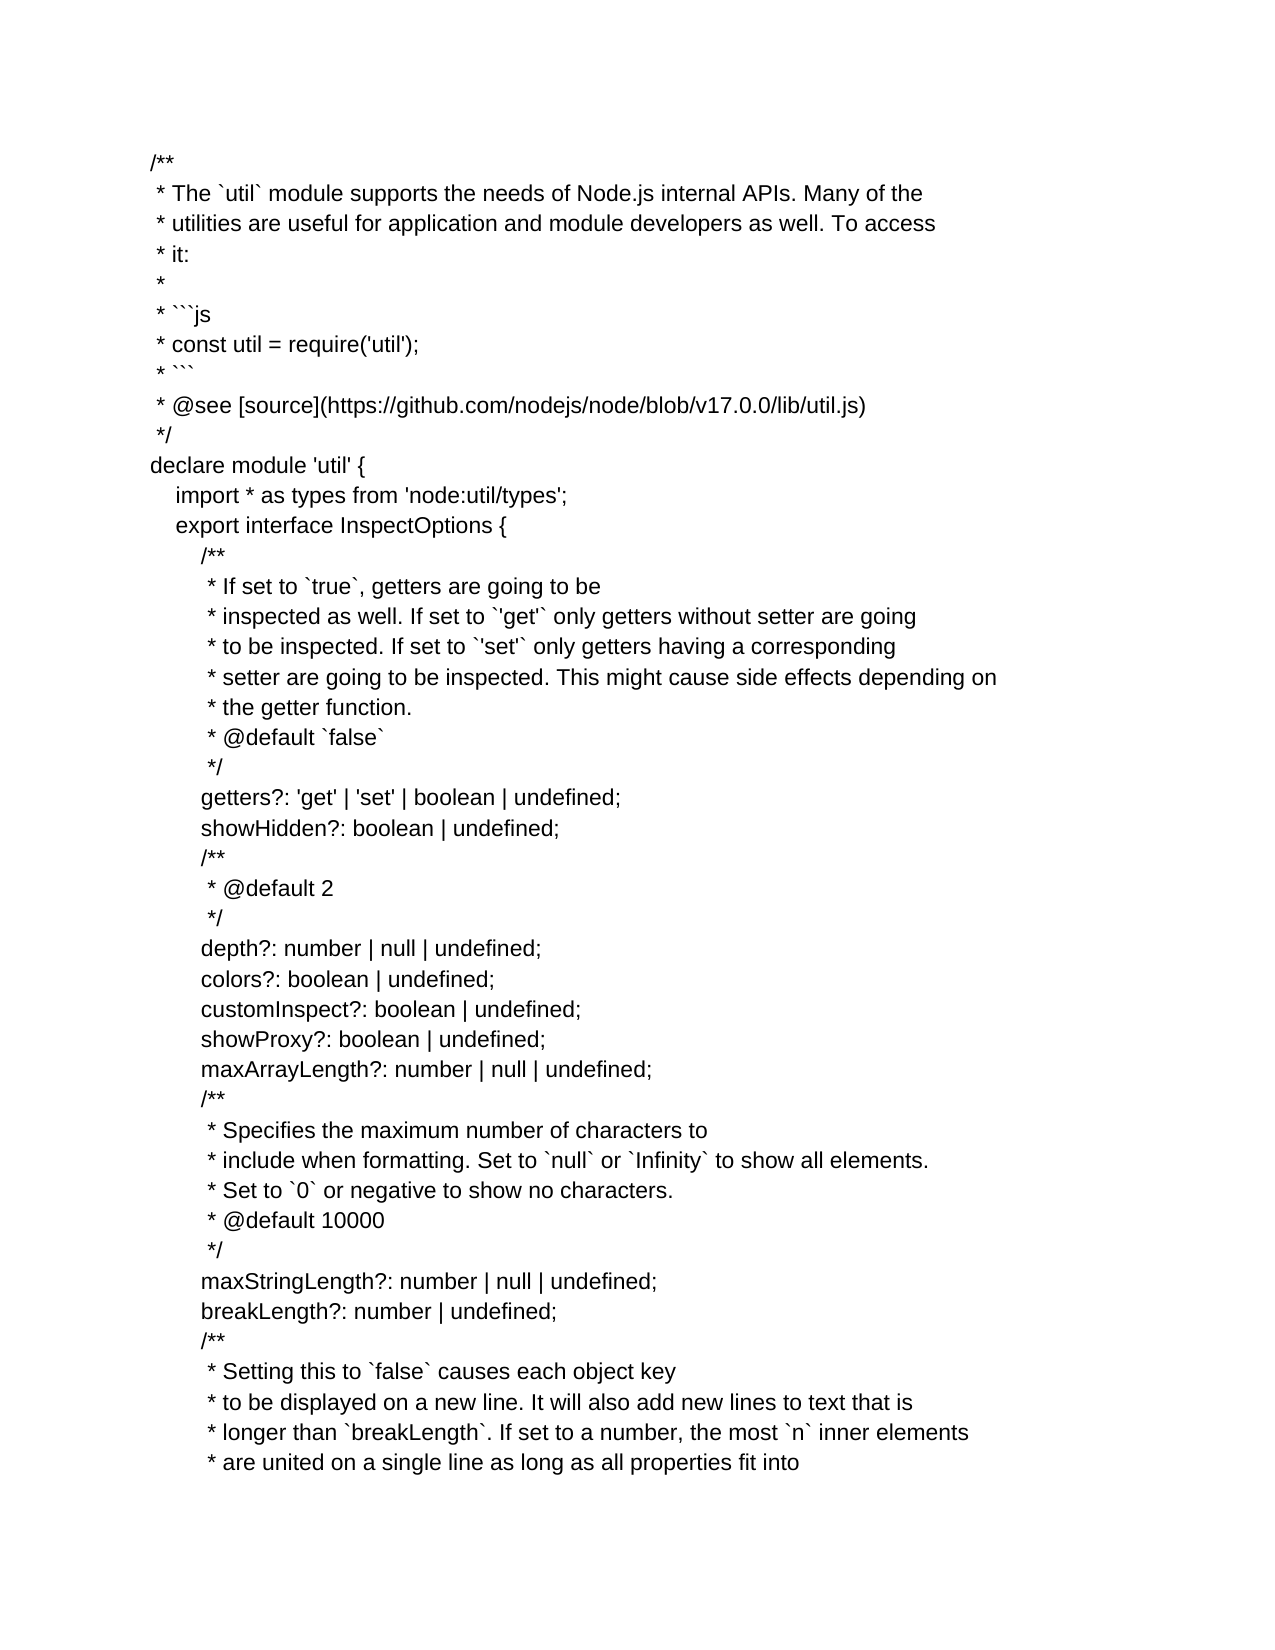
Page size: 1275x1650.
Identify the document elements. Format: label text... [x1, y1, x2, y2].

text showProxy?: boolean | undefined; [150, 1026, 1125, 1052]
text /** [150, 845, 1125, 871]
text /** [150, 1328, 1125, 1354]
text depth?: number | null | undefined; [150, 935, 1125, 962]
text * @see [source](https://github.com/nodejs/node/blob/v17.0.0/lib/util.js) [150, 392, 1125, 418]
text */ [150, 754, 1125, 781]
text * inspected as well. If set to `'get'` only getters without setter are going [150, 603, 1125, 629]
text colors?: boolean | undefined; [150, 966, 1125, 992]
text */ [150, 905, 1125, 932]
text * ```js [150, 301, 1125, 327]
text * @default 10000 [150, 1207, 1125, 1234]
text customInspect?: boolean | undefined; [150, 996, 1125, 1022]
text */ [150, 422, 1125, 448]
text getters?: 'get' | 'set' | boolean | undefined; [150, 784, 1125, 811]
text * Setting this to `false` causes each object key [150, 1358, 1125, 1385]
text breakLength?: number | undefined; [150, 1298, 1125, 1324]
text * @default `false` [150, 724, 1125, 750]
text maxStringLength?: number | null | undefined; [150, 1268, 1125, 1294]
text * setter are going to be inspected. This might cause side effects depending on [150, 663, 1125, 690]
text * ``` [150, 361, 1125, 388]
text maxArrayLength?: number | null | undefined; [150, 1056, 1125, 1083]
text /** [150, 543, 1125, 569]
text showHidden?: boolean | undefined; [150, 814, 1125, 841]
text * the getter function. [150, 694, 1125, 720]
text declare module 'util' { [150, 452, 1125, 478]
text /** [150, 150, 1125, 176]
text * longer than `breakLength`. If set to a number, the most `n` inner elements [150, 1419, 1125, 1445]
text * [150, 271, 1125, 297]
text * Set to `0` or negative to show no characters. [150, 1177, 1125, 1203]
text /** [150, 1086, 1125, 1113]
text * to be displayed on a new line. It will also add new lines to text that is [150, 1388, 1125, 1415]
text * If set to `true`, getters are going to be [150, 573, 1125, 599]
text * Specifies the maximum number of characters to [150, 1117, 1125, 1143]
text * utilities are useful for application and module developers as well. To access [150, 210, 1125, 237]
text * @default 2 [150, 875, 1125, 901]
text */ [150, 1237, 1125, 1264]
text * are united on a single line as long as all properties fit into [150, 1449, 1125, 1475]
text import * as types from 'node:util/types'; [150, 482, 1125, 509]
text * The `util` module supports the needs of Node.js internal APIs. Many of the [150, 180, 1125, 207]
text * include when formatting. Set to `null` or `Infinity` to show all elements. [150, 1147, 1125, 1173]
text * const util = require('util'); [150, 331, 1125, 358]
text * to be inspected. If set to `'set'` only getters having a corresponding [150, 633, 1125, 660]
text * it: [150, 241, 1125, 267]
text export interface InspectOptions { [150, 512, 1125, 539]
